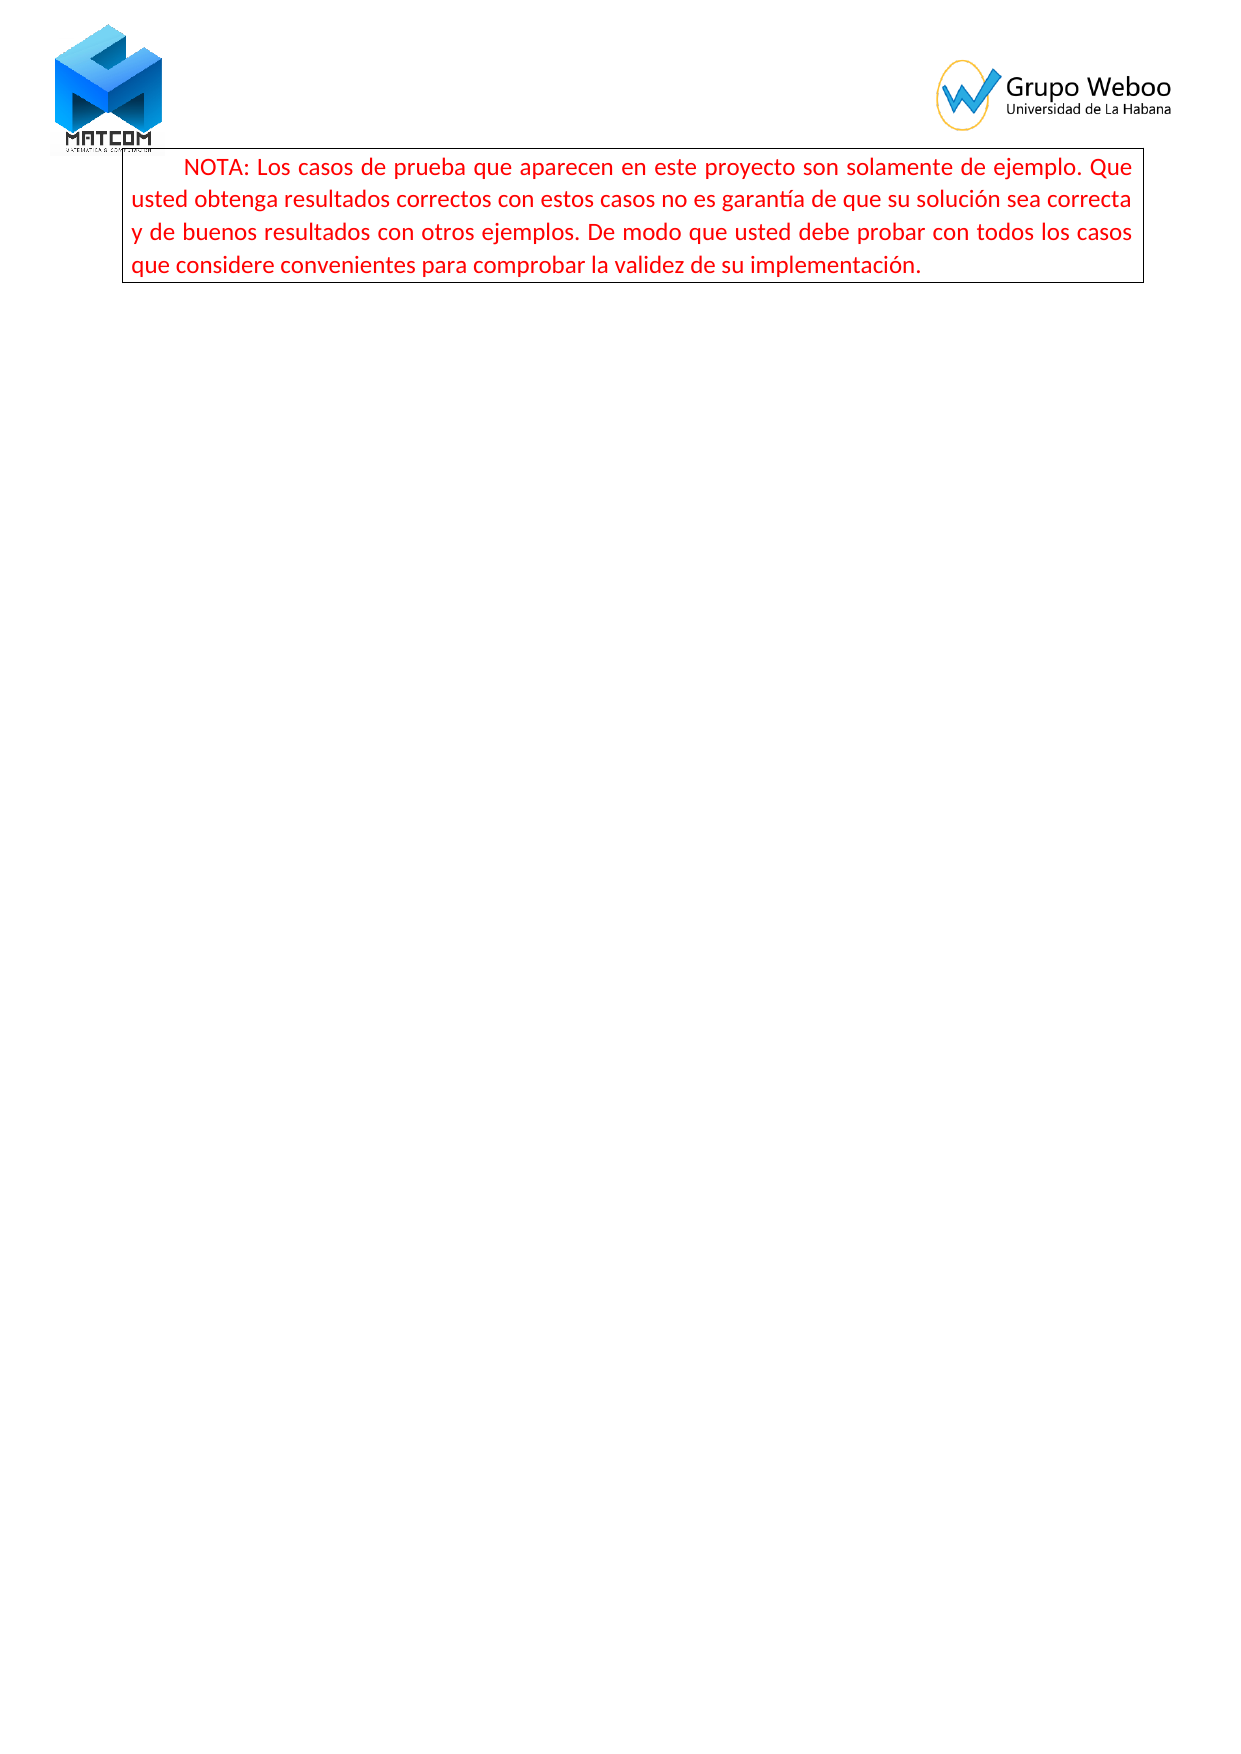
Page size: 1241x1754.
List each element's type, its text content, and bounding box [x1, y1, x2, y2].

text NOTA: Los casos de prueba que aparecen en este proyecto son solamente de ejemplo. Que usted obtenga resultados correctos con estos casos no es garantía de que su solución sea correcta y de buenos resultados con otros ejemplos. De modo que usted debe probar con todos los casos que considere convenientes para comprobar la validez de su implementación. [123, 149, 1143, 282]
picture [50, 22, 166, 156]
picture [932, 55, 1180, 133]
